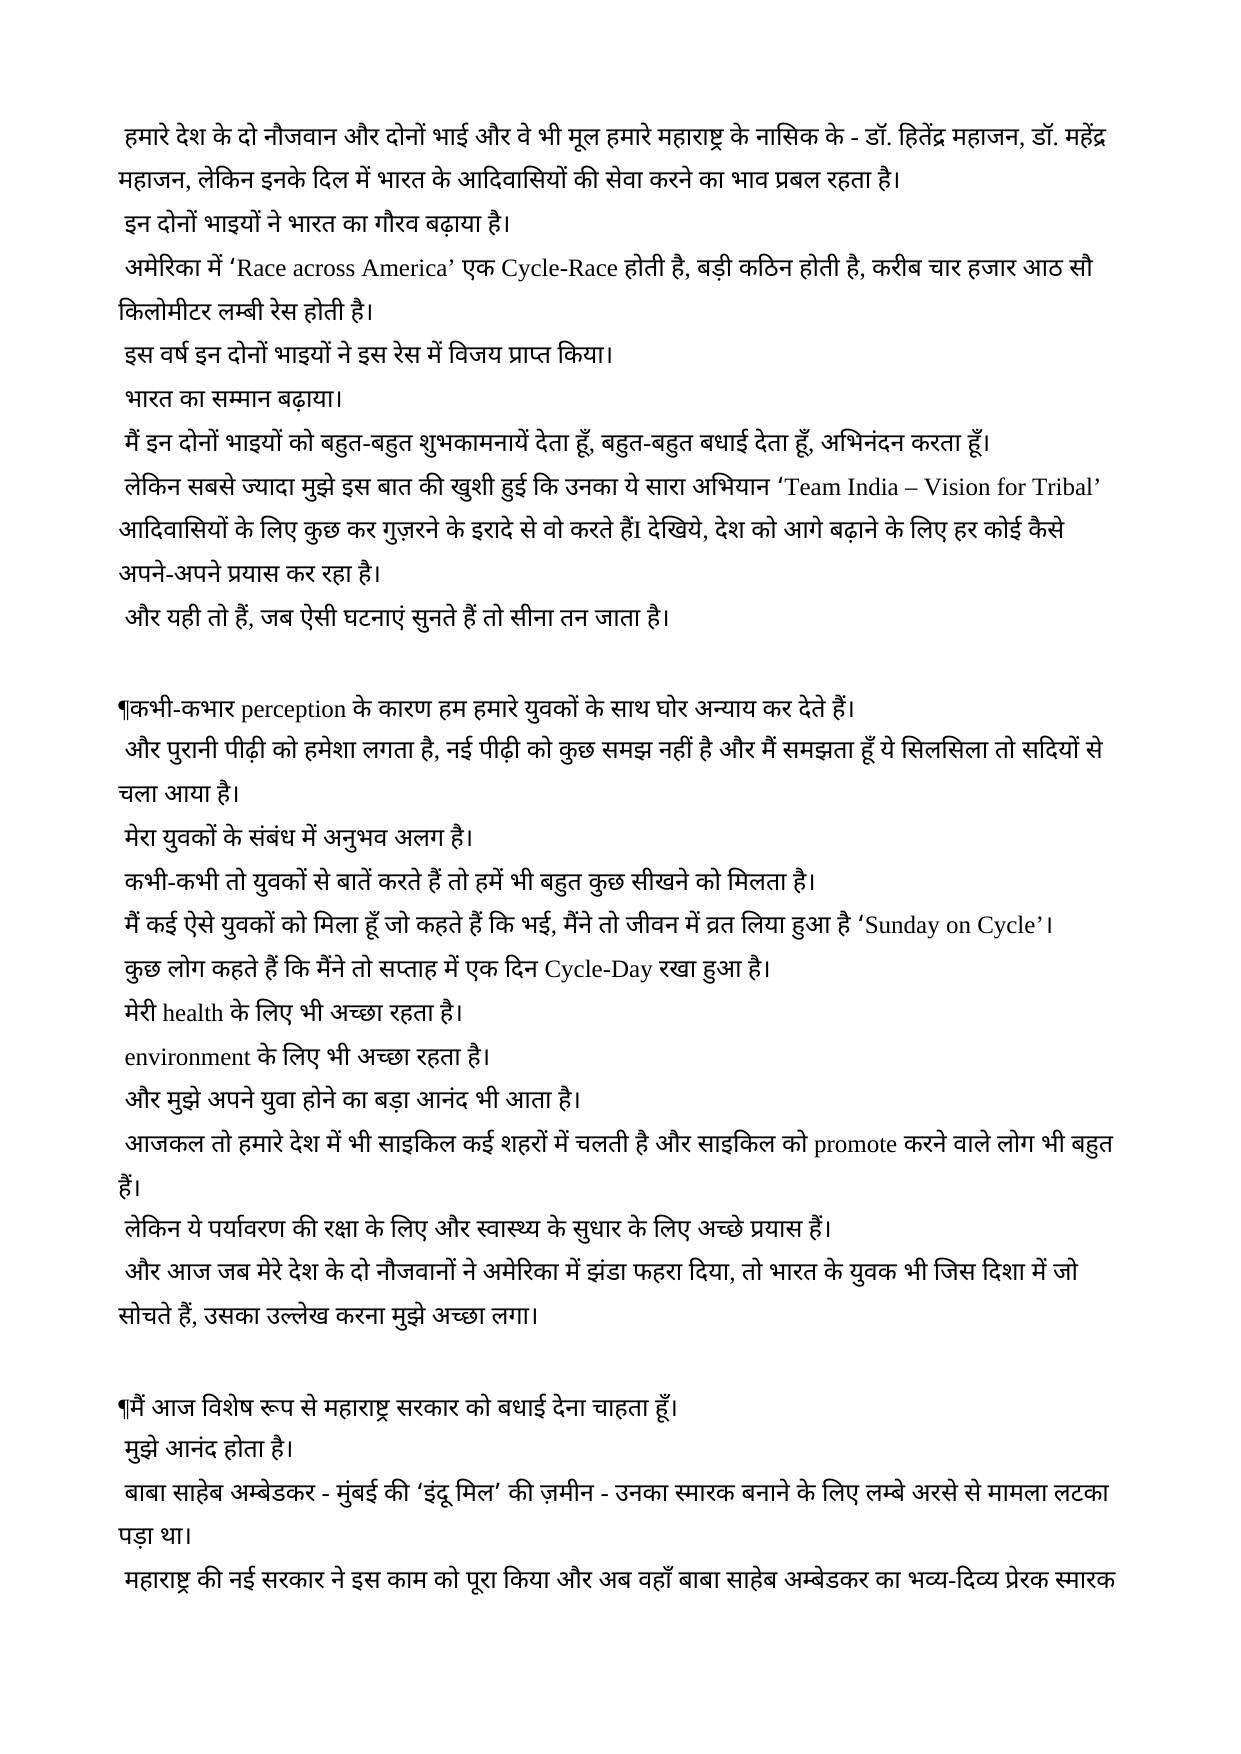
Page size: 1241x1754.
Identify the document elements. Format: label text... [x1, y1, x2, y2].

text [118, 1389, 1122, 1599]
text ¶कभी-कभार perception के कारण हम हमारे युवकों के साथ घोर अन्याय कर देते हैं। और पुरानी पीढ़ी को हमेशा लगता है, नई पीढ़ी को कुछ समझ नहीं है और मैं समझता हूँ ये सिलसिला तो सदियों से चला आया है। मेरा युवकों के संबंध में अनुभव अलग है। कभी-कभी तो युवकों से बातें करते हैं तो हमें भी बहुत कुछ सीखने को मिलता है। मैं कई ऐसे युवकों को मिला हूँ जो कहते हैं कि भई, मैंने तो जीवन में व्रत लिया हुआ है ‘Sunday on Cycle’। कुछ लोग कहते हैं कि मैंने तो सप्ताह में एक दिन Cycle-Day रखा हुआ है। मेरी health के लिए भी अच्छा रहता है। environment के लिए भी अच्छा रहता है। और मुझे अपने युवा होने का बड़ा आनंद भी आता है। आजकल तो हमारे देश में भी साइकिल कई शहरों में चलती है और साइकिल को promote करने वाले लोग भी बहुत हैं। लेकिन ये पर्यावरण की रक्षा के लिए और स्वास्थ्य के सुधार के लिए अच्छे प्रयास हैं। और आज जब मेरे देश के दो नौजवानों ने अमेरिका में झंडा फहरा दिया, तो भारत के युवक भी जिस दिशा में जो सोचते हैं, उसका उल्लेख करना मुझे अच्छा लगा। [118, 691, 1122, 1369]
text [118, 118, 1122, 671]
